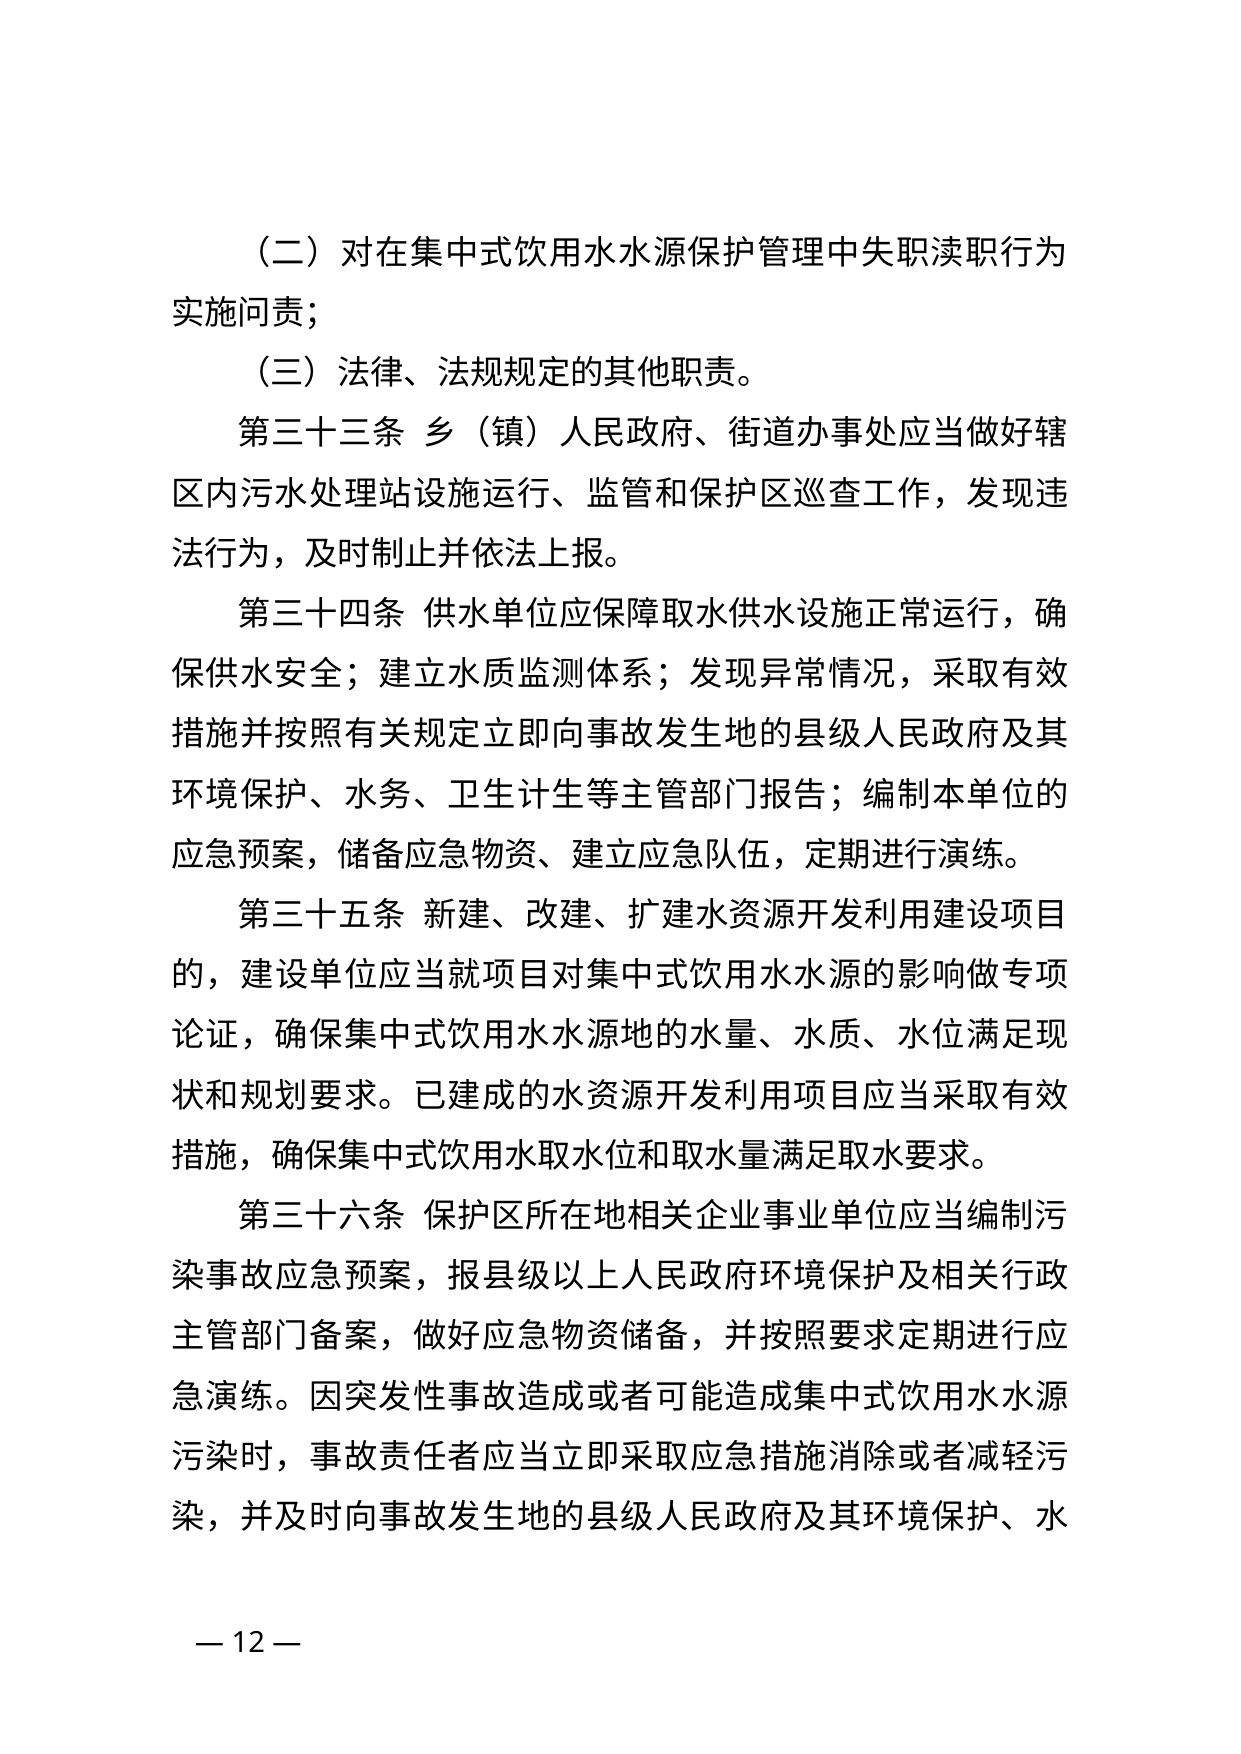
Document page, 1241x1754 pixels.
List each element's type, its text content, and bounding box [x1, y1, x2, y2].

text （三）法律、法规规定的其他职责。 [171, 346, 1069, 394]
text 第三十五条 新建、改建、扩建水资源开发利用建设项目的，建设单位应当就项目对集中式饮用水水源的影响做专项论证，确保集中式饮用水水源地的水量、水质、水位满足现状和规划要求。已建成的水资源开发利用项目应当采取有效措施，确保集中式饮用水取水位和取水量满足取水要求。 [171, 888, 1069, 1177]
text 第三十三条 乡（镇）人民政府、街道办事处应当做好辖区内污水处理站设施运行、监管和保护区巡查工作，发现违法行为，及时制止并依法上报。 [171, 406, 1069, 575]
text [171, 1189, 1069, 1538]
text 第三十四条 供水单位应保障取水供水设施正常运行，确保供水安全；建立水质监测体系；发现异常情况，采取有效措施并按照有关规定立即向事故发生地的县级人民政府及其环境保护、水务、卫生计生等主管部门报告；编制本单位的应急预案，储备应急物资、建立应急队伍，定期进行演练。 [171, 587, 1069, 876]
text （二）对在集中式饮用水水源保护管理中失职渎职行为实施问责； [171, 226, 1069, 334]
